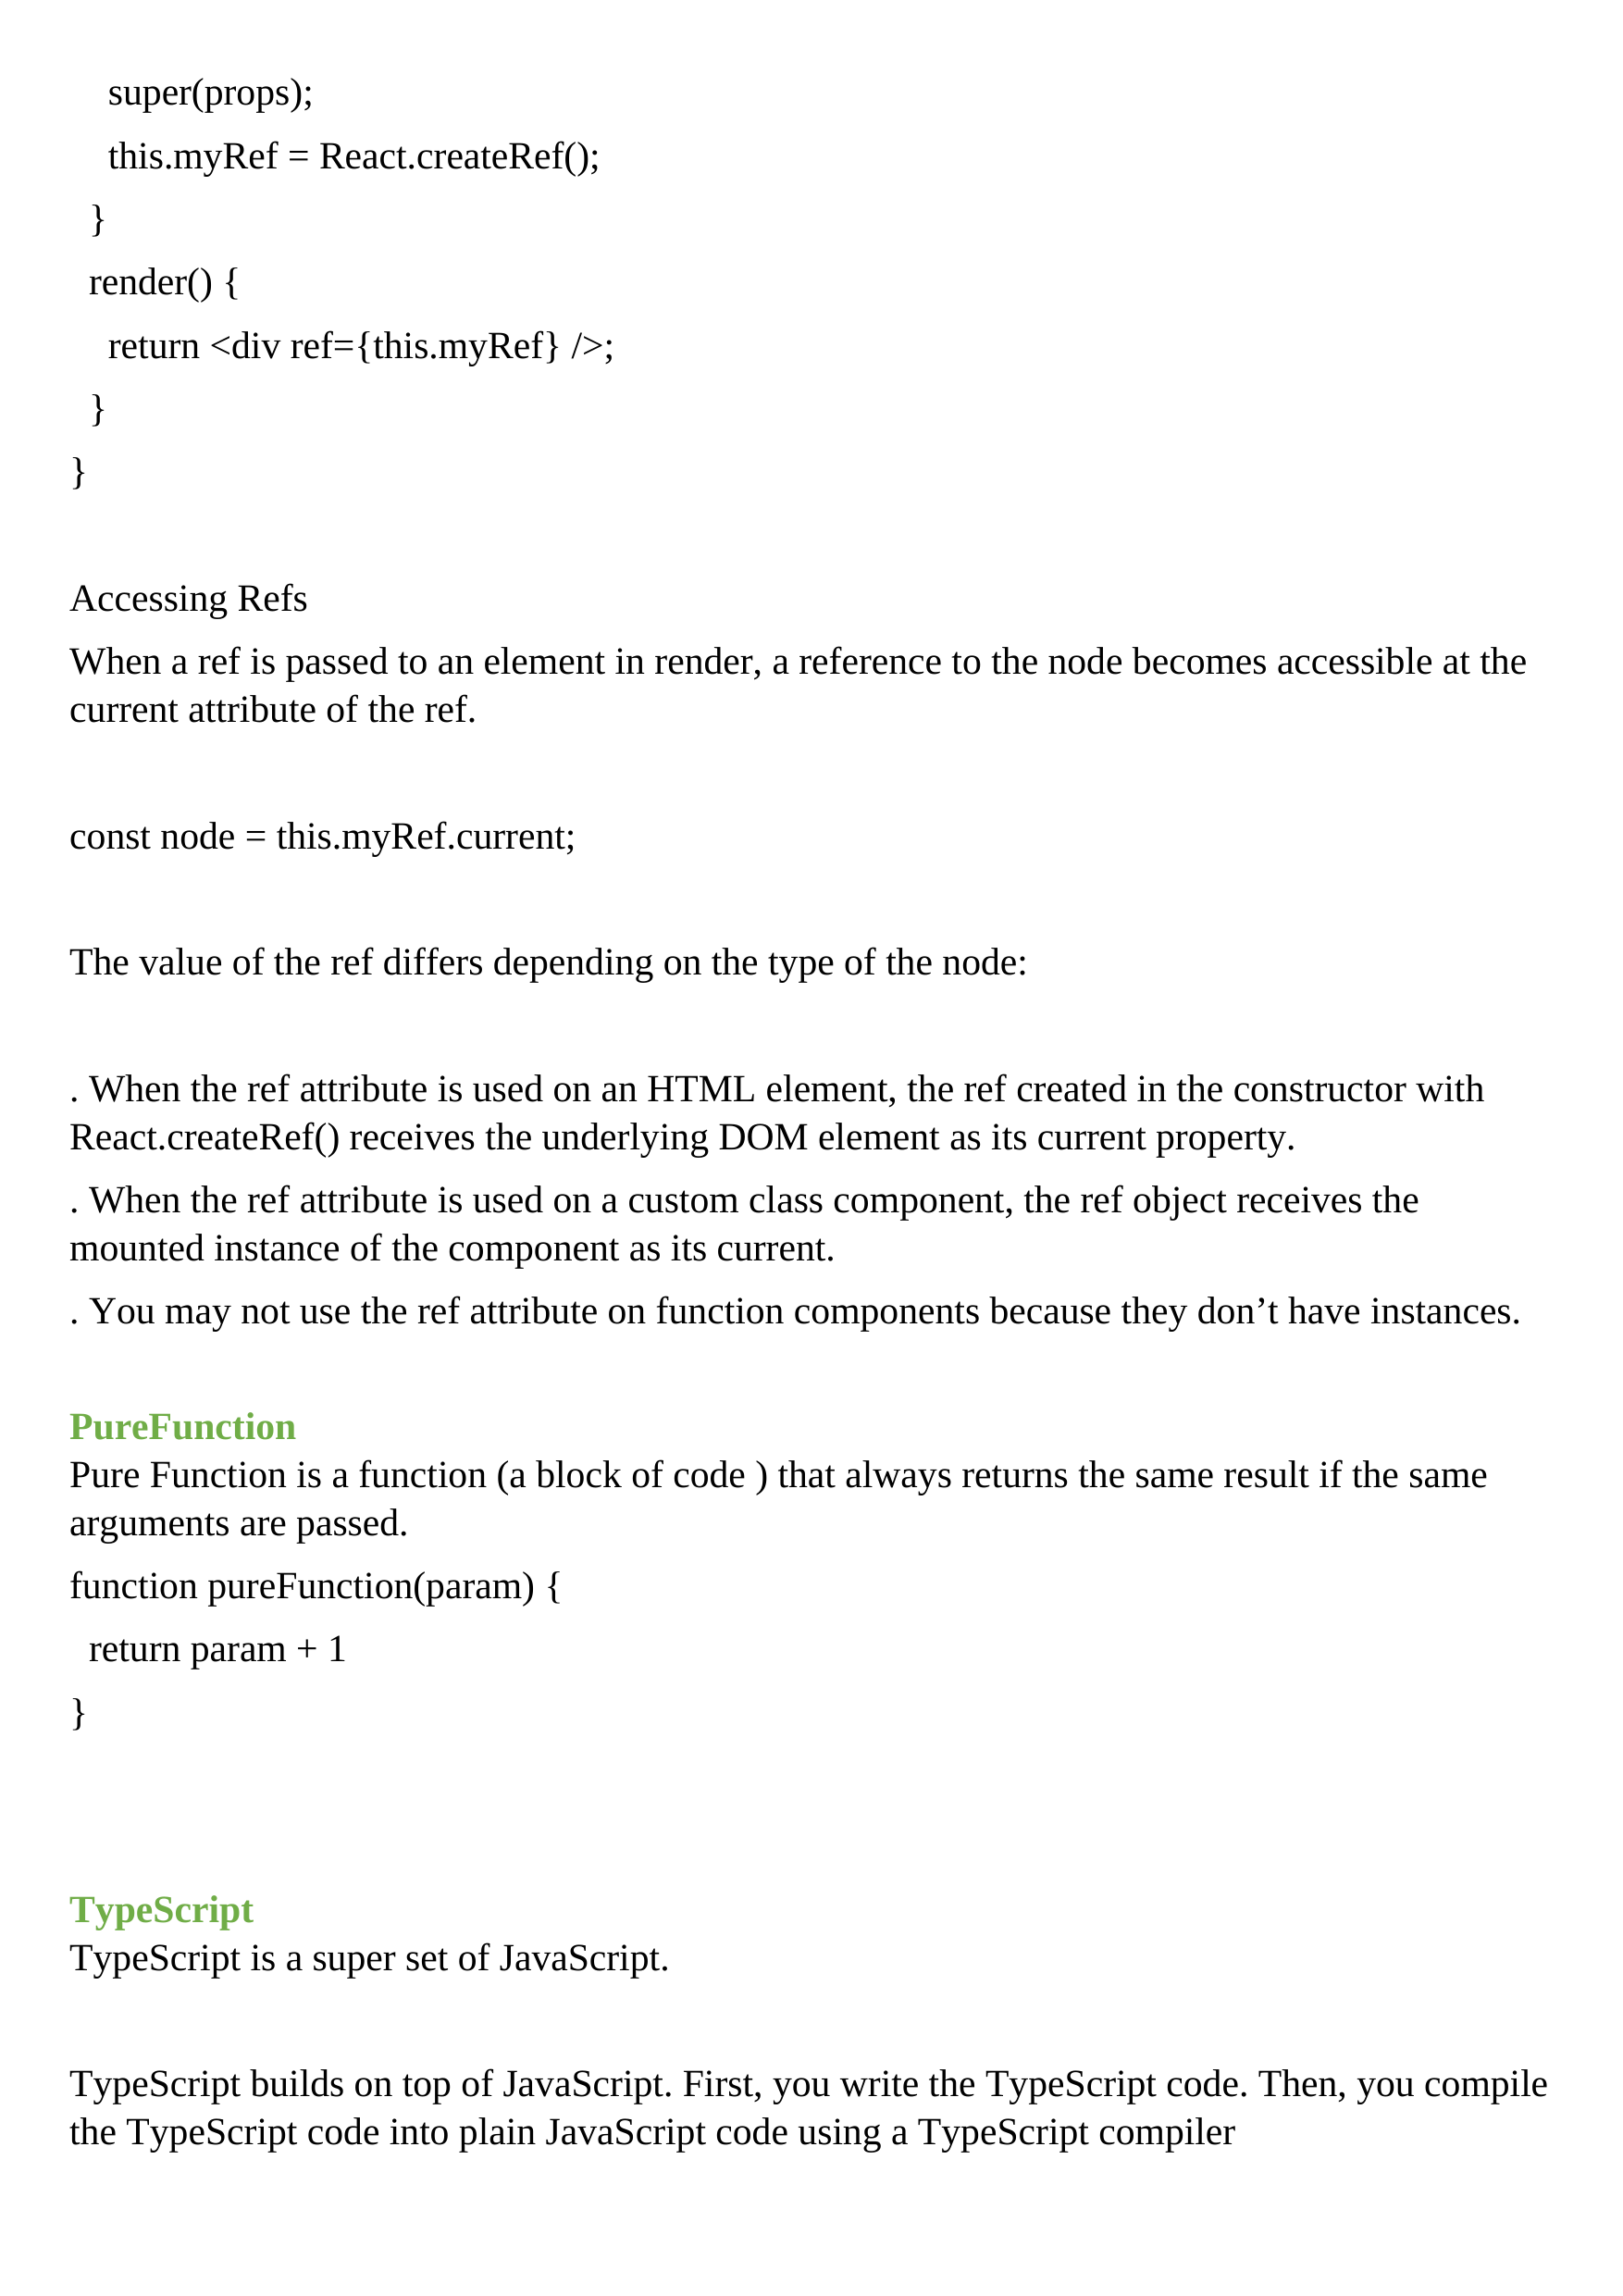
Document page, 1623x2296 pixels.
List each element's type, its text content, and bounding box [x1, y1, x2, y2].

text When a ref is passed to an element in render, a reference to the node becomes accessible at the current attribute of the ref. [69, 639, 1554, 730]
text return param + 1 [69, 1626, 1554, 1670]
text Pure Function is a function (a block of code ) that always returns the same result if the same arguments are passed. [69, 1451, 1554, 1544]
text render() { [69, 259, 1554, 304]
text } [69, 386, 1554, 429]
text function pureFunction(param) { [69, 1562, 1554, 1607]
text . When the ref attribute is used on a custom class component, the ref object receives the mounted instance of the component as its current. [69, 1177, 1554, 1269]
text } [69, 449, 1554, 493]
text this.myRef = React.createRef(); [69, 132, 1554, 177]
text const node = this.myRef.current; [69, 813, 1554, 857]
subtitle PureFunction [69, 1404, 1554, 1448]
text } [69, 196, 1554, 240]
text TypeScript is a super set of JavaScript. [69, 1934, 1554, 1979]
text } [69, 1689, 1554, 1733]
text The value of the ref differs depending on the type of the node: [69, 939, 1554, 984]
text return <div ref={this.myRef} />; [69, 322, 1554, 366]
text Accessing Refs [69, 576, 1554, 619]
text . You may not use the ref attribute on function components because they don’t have instances. [69, 1288, 1554, 1332]
text super(props); [69, 69, 1554, 114]
text . When the ref attribute is used on an HTML element, the ref created in the constructor with React.createRef() receives the underlying DOM element as its current property. [69, 1066, 1554, 1158]
subtitle TypeScript [69, 1886, 1554, 1930]
text TypeScript builds on top of JavaScript. First, you write the TypeScript code. Then, you compile the TypeScript code into plain JavaScript code using a TypeScript compiler [69, 2061, 1554, 2153]
